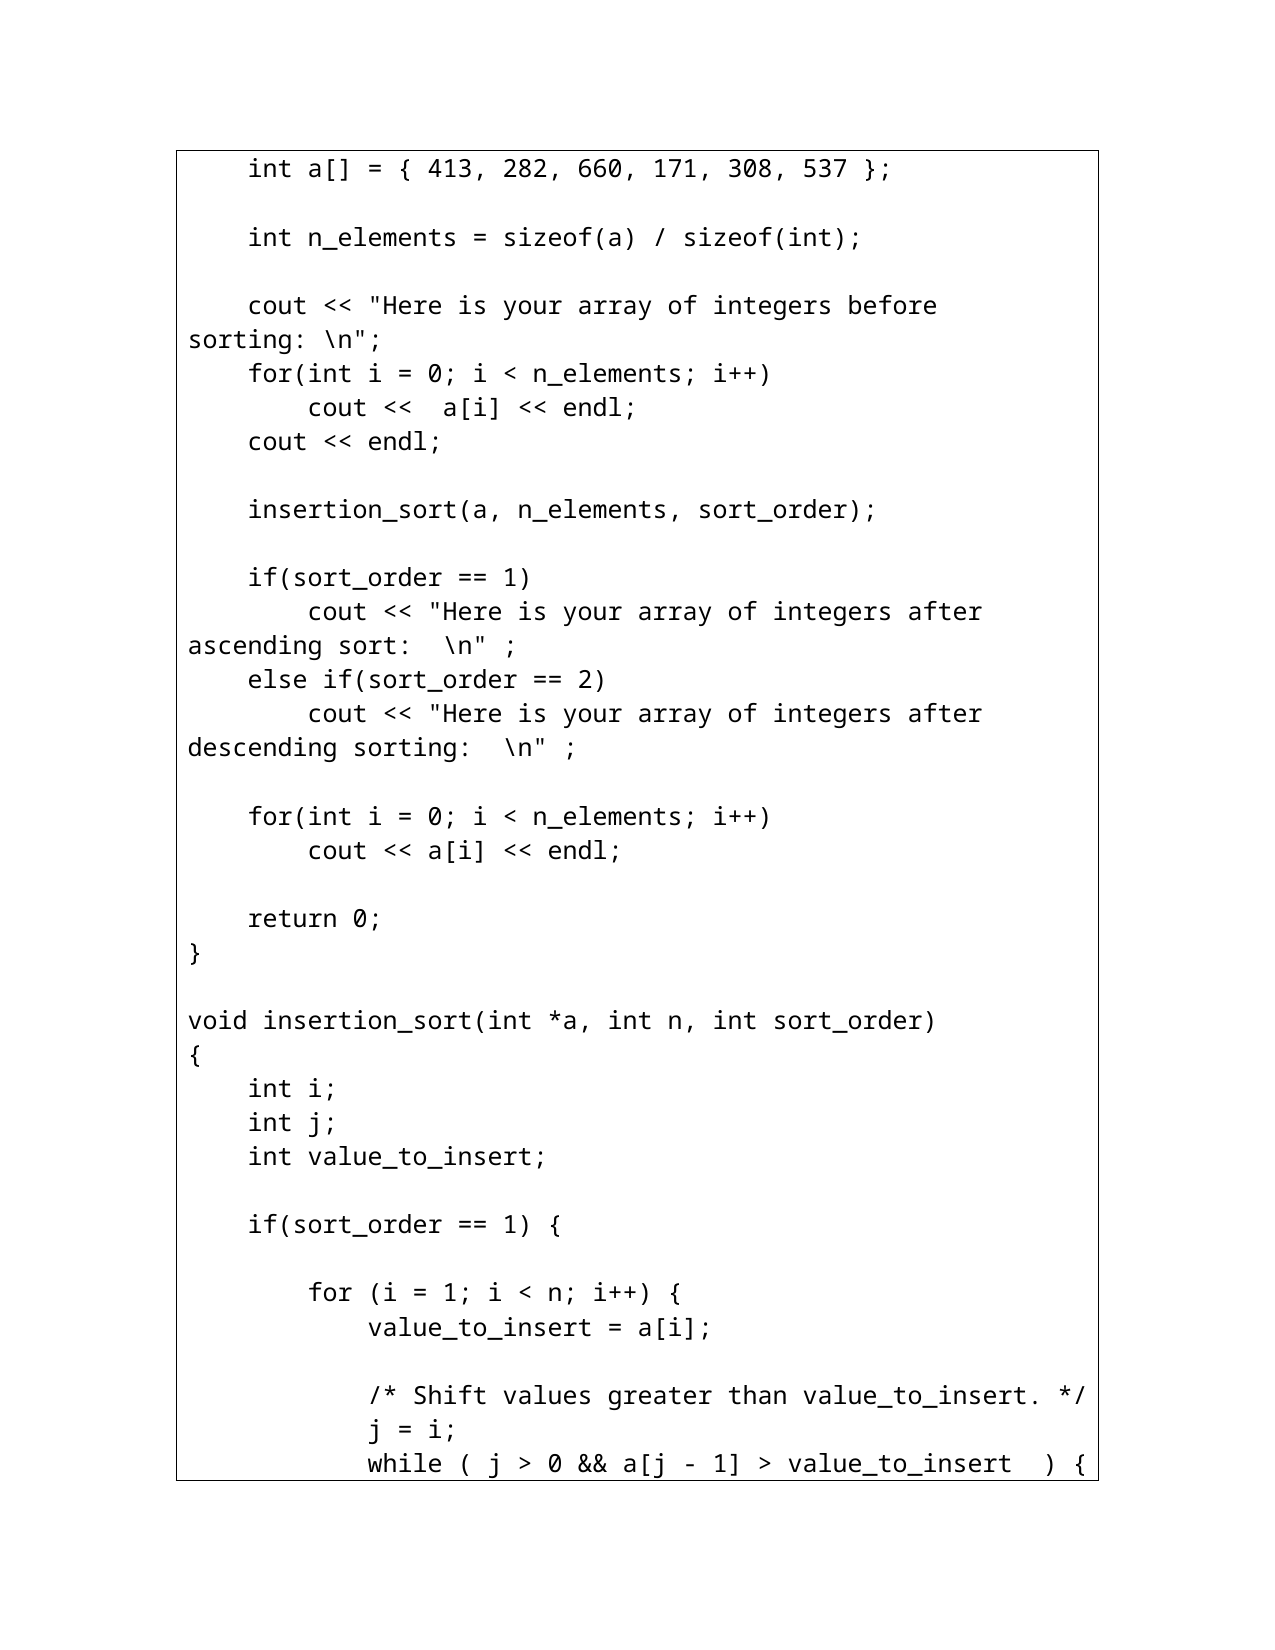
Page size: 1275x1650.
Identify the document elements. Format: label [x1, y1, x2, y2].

table_header [177, 151, 1098, 1479]
